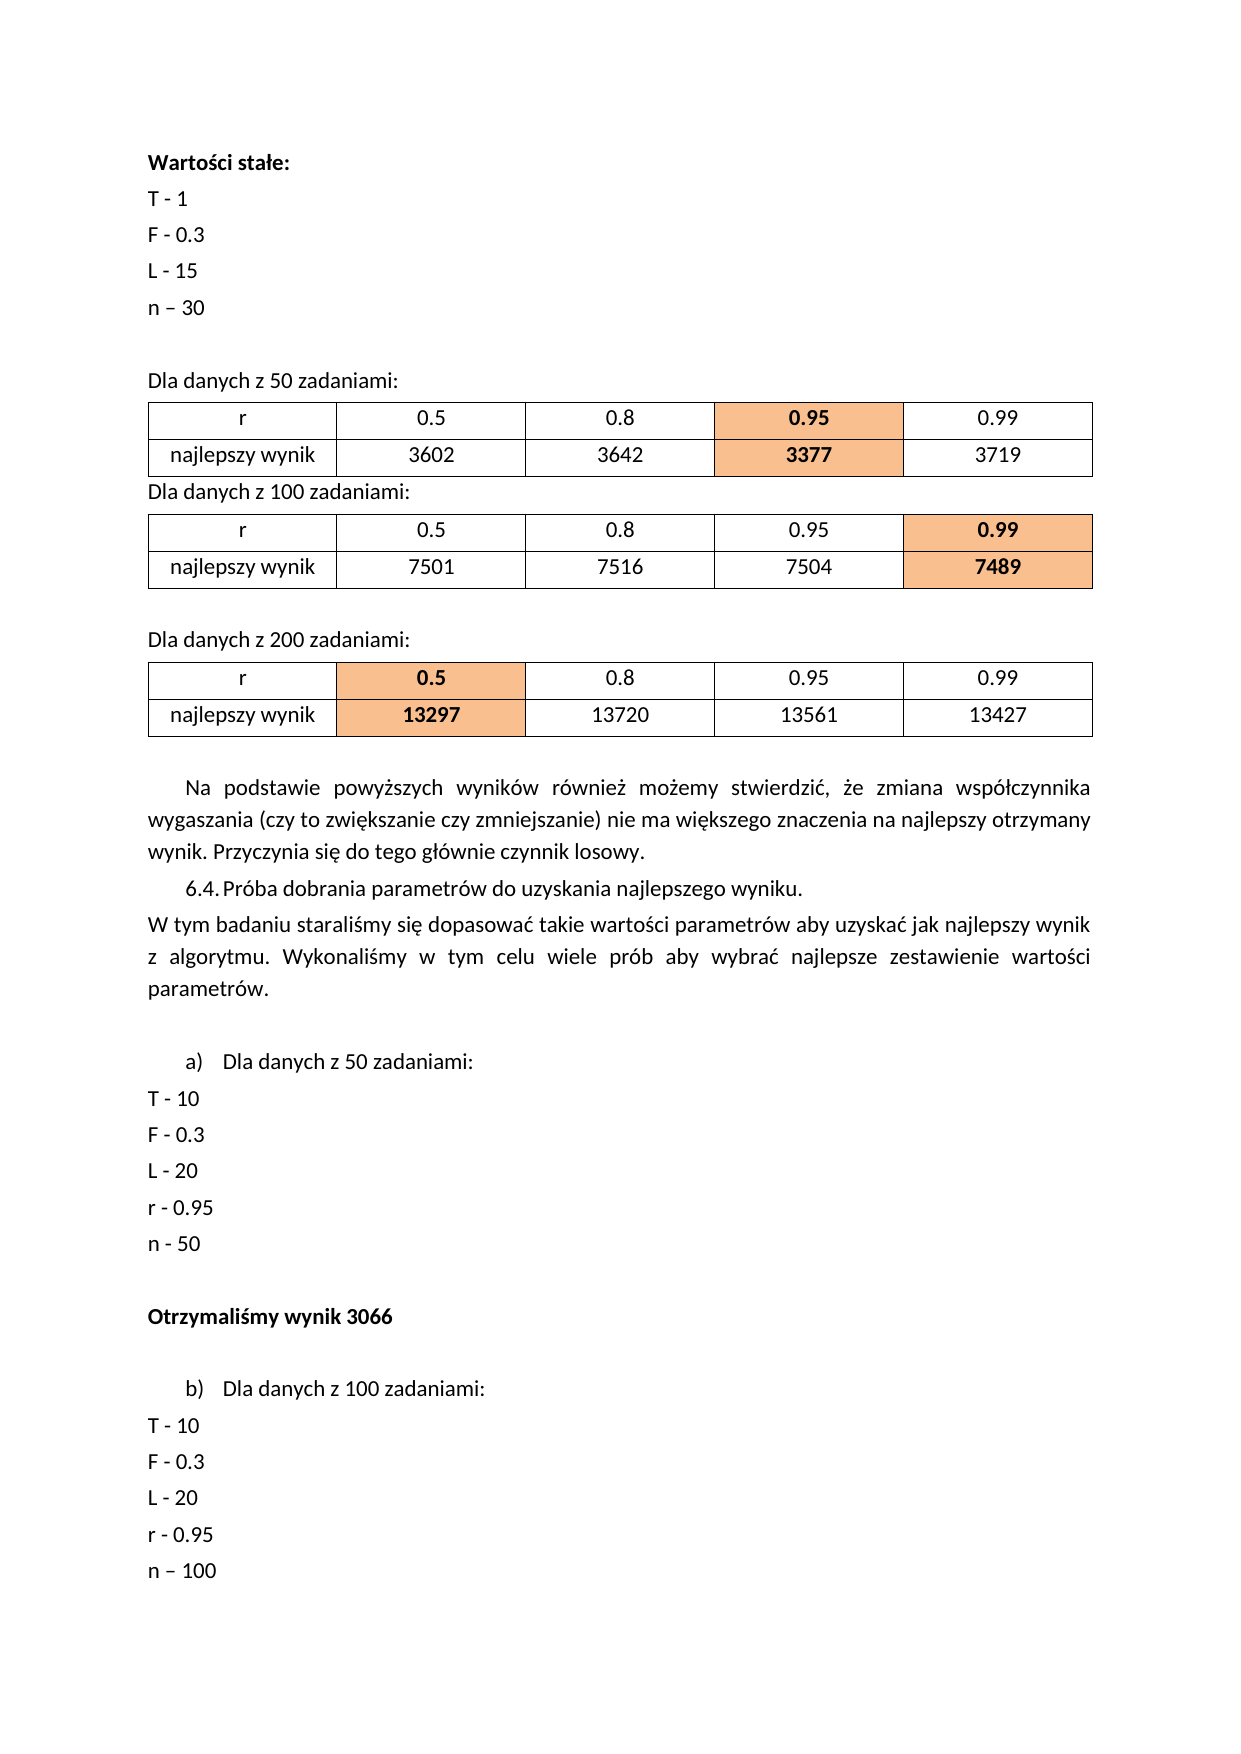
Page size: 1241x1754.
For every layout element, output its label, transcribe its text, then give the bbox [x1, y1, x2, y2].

table_cell 13297 [337, 700, 525, 736]
table_header 0.95 [715, 515, 903, 551]
text L - 20 [148, 1156, 1093, 1184]
table_header 0.5 [337, 515, 525, 551]
table_header 0.99 [904, 515, 1092, 551]
text n – 30 [148, 293, 1093, 321]
table_cell 7501 [337, 552, 525, 588]
table_header 0.8 [526, 663, 714, 699]
table_cell 3719 [904, 440, 1092, 476]
text Dla danych z 100 zadaniami: [148, 477, 1093, 505]
table_header 0.95 [715, 403, 903, 439]
text n – 100 [148, 1556, 1093, 1584]
table_cell 7516 [526, 552, 714, 588]
table_header r [149, 515, 336, 551]
text T - 10 [148, 1411, 1093, 1439]
text F - 0.3 [148, 1447, 1093, 1475]
table_cell 7504 [715, 552, 903, 588]
text Otrzymaliśmy wynik 3066 [148, 1302, 1093, 1330]
table_header r [149, 403, 336, 439]
text Dla danych z 200 zadaniami: [148, 625, 1093, 653]
text Wartości stałe: [148, 148, 1093, 176]
table_cell najlepszy wynik [149, 700, 336, 736]
table_header 0.99 [904, 663, 1092, 699]
table_header 0.8 [526, 515, 714, 551]
text T - 10 [148, 1084, 1093, 1112]
table_header 0.99 [904, 403, 1092, 439]
list Dla danych z 100 zadaniami: [185, 1374, 1093, 1402]
list Dla danych z 50 zadaniami: [185, 1047, 1093, 1075]
text Dla danych z 50 zadaniami: [148, 366, 1093, 394]
table_header r [149, 663, 336, 699]
table_cell 3642 [526, 440, 714, 476]
text W tym badaniu staraliśmy się dopasować takie wartości parametrów aby uzyskać jak najlepszy wynik z algorytmu. Wykonaliśmy w tym celu wiele prób aby wybrać najlepsze zestawienie wartości parametrów. [148, 910, 1093, 1003]
table_cell 13427 [904, 700, 1092, 736]
table_cell 3602 [337, 440, 525, 476]
table_cell 3377 [715, 440, 903, 476]
text F - 0.3 [148, 220, 1093, 248]
table_header 0.5 [337, 663, 525, 699]
table_header 0.5 [337, 403, 525, 439]
text r - 0.95 [148, 1193, 1093, 1221]
text L - 15 [148, 257, 1093, 285]
table_cell 7489 [904, 552, 1092, 588]
table_cell 13561 [715, 700, 903, 736]
text Na podstawie powyższych wyników również możemy stwierdzić, że zmiana współczynnika wygaszania (czy to zwiększanie czy zmniejszanie) nie ma większego znaczenia na najlepszy otrzymany wynik. Przyczynia się do tego głównie czynnik losowy. [148, 773, 1093, 866]
text n - 50 [148, 1229, 1093, 1257]
table_header 0.8 [526, 403, 714, 439]
text r - 0.95 [148, 1520, 1093, 1548]
table_cell 13720 [526, 700, 714, 736]
text F - 0.3 [148, 1120, 1093, 1148]
text L - 20 [148, 1483, 1093, 1512]
table_cell najlepszy wynik [149, 552, 336, 588]
table_header 0.95 [715, 663, 903, 699]
table_cell najlepszy wynik [149, 440, 336, 476]
text T - 1 [148, 184, 1093, 212]
list Próba dobrania parametrów do uzyskania najlepszego wyniku. [185, 874, 1093, 902]
